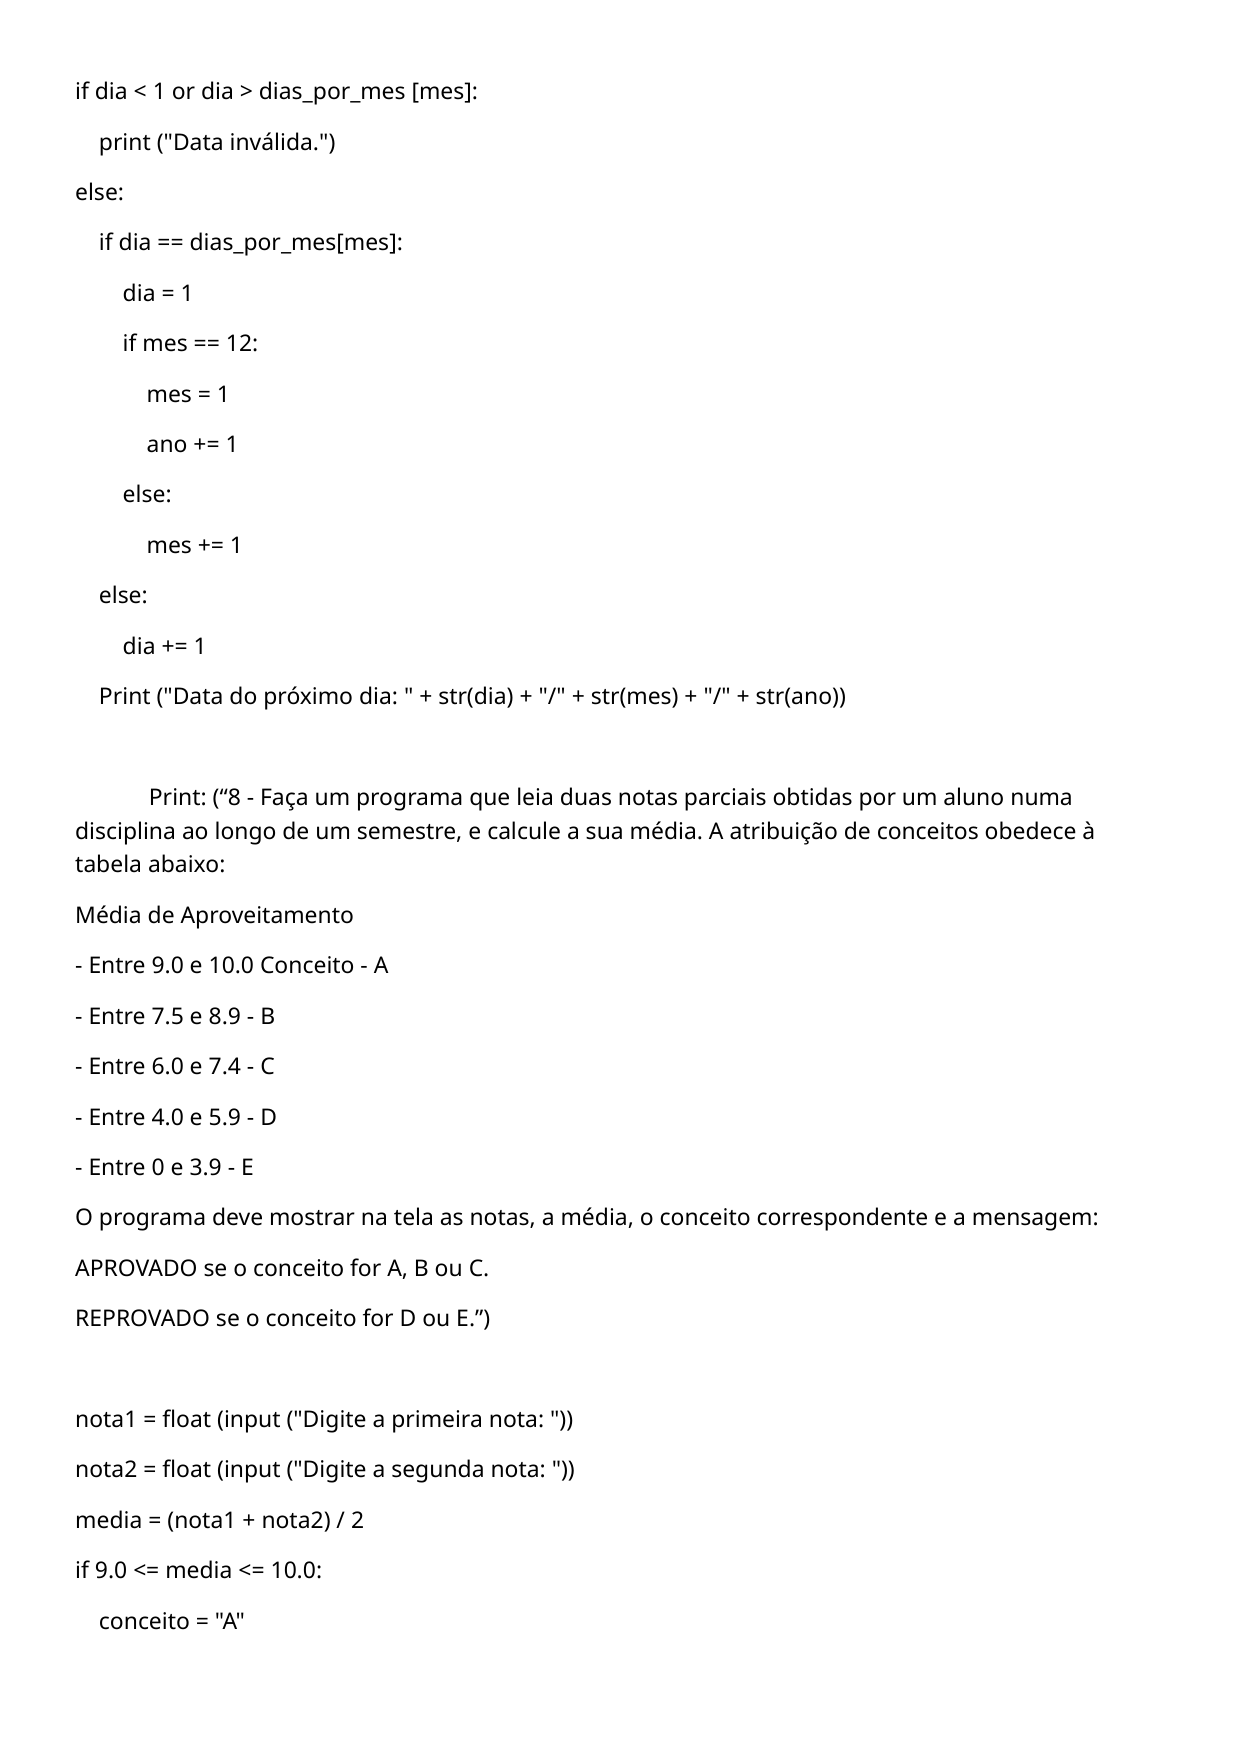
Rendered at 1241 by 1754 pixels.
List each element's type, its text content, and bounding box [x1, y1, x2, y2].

text - Entre 4.0 e 5.9 - D [75, 1100, 1165, 1132]
text mes += 1 [75, 529, 1165, 560]
text APROVADO se o conceito for A, B ou C. [75, 1252, 1165, 1283]
text O programa deve mostrar na tela as notas, a média, o conceito correspondente e a mensagem: [75, 1201, 1165, 1232]
text Print ("Data do próximo dia: " + str(dia) + "/" + str(mes) + "/" + str(ano)) [75, 680, 1165, 711]
text mes = 1 [75, 377, 1165, 409]
text ano += 1 [75, 428, 1165, 459]
text if dia == dias_por_mes[mes]: [75, 226, 1165, 257]
text Print: (“8 - Faça um programa que leia duas notas parciais obtidas por um aluno numa disciplina ao longo de um semestre, e calcule a sua média. A atribuição de conceitos obedece à tabela abaixo: [75, 781, 1165, 879]
text else: [75, 478, 1165, 509]
text - Entre 0 e 3.9 - E [75, 1151, 1165, 1182]
text if dia < 1 or dia > dias_por_mes [mes]: [75, 75, 1165, 106]
text nota1 = float (input ("Digite a primeira nota: ")) [75, 1403, 1165, 1434]
text print ("Data inválida.") [75, 125, 1165, 157]
text Média de Aproveitamento [75, 899, 1165, 930]
text else: [75, 579, 1165, 610]
text dia += 1 [75, 629, 1165, 661]
text nota2 = float (input ("Digite a segunda nota: ")) [75, 1453, 1165, 1484]
text - Entre 9.0 e 10.0 Conceito - A [75, 949, 1165, 980]
text else: [75, 176, 1165, 207]
text - Entre 7.5 e 8.9 - B [75, 999, 1165, 1031]
text REPROVADO se o conceito for D ou E.”) [75, 1302, 1165, 1333]
text dia = 1 [75, 277, 1165, 308]
text if mes == 12: [75, 327, 1165, 358]
text if 9.0 <= media <= 10.0: [75, 1554, 1165, 1585]
text - Entre 6.0 e 7.4 - C [75, 1050, 1165, 1081]
text conceito = "A" [75, 1604, 1165, 1636]
text media = (nota1 + nota2) / 2 [75, 1504, 1165, 1535]
